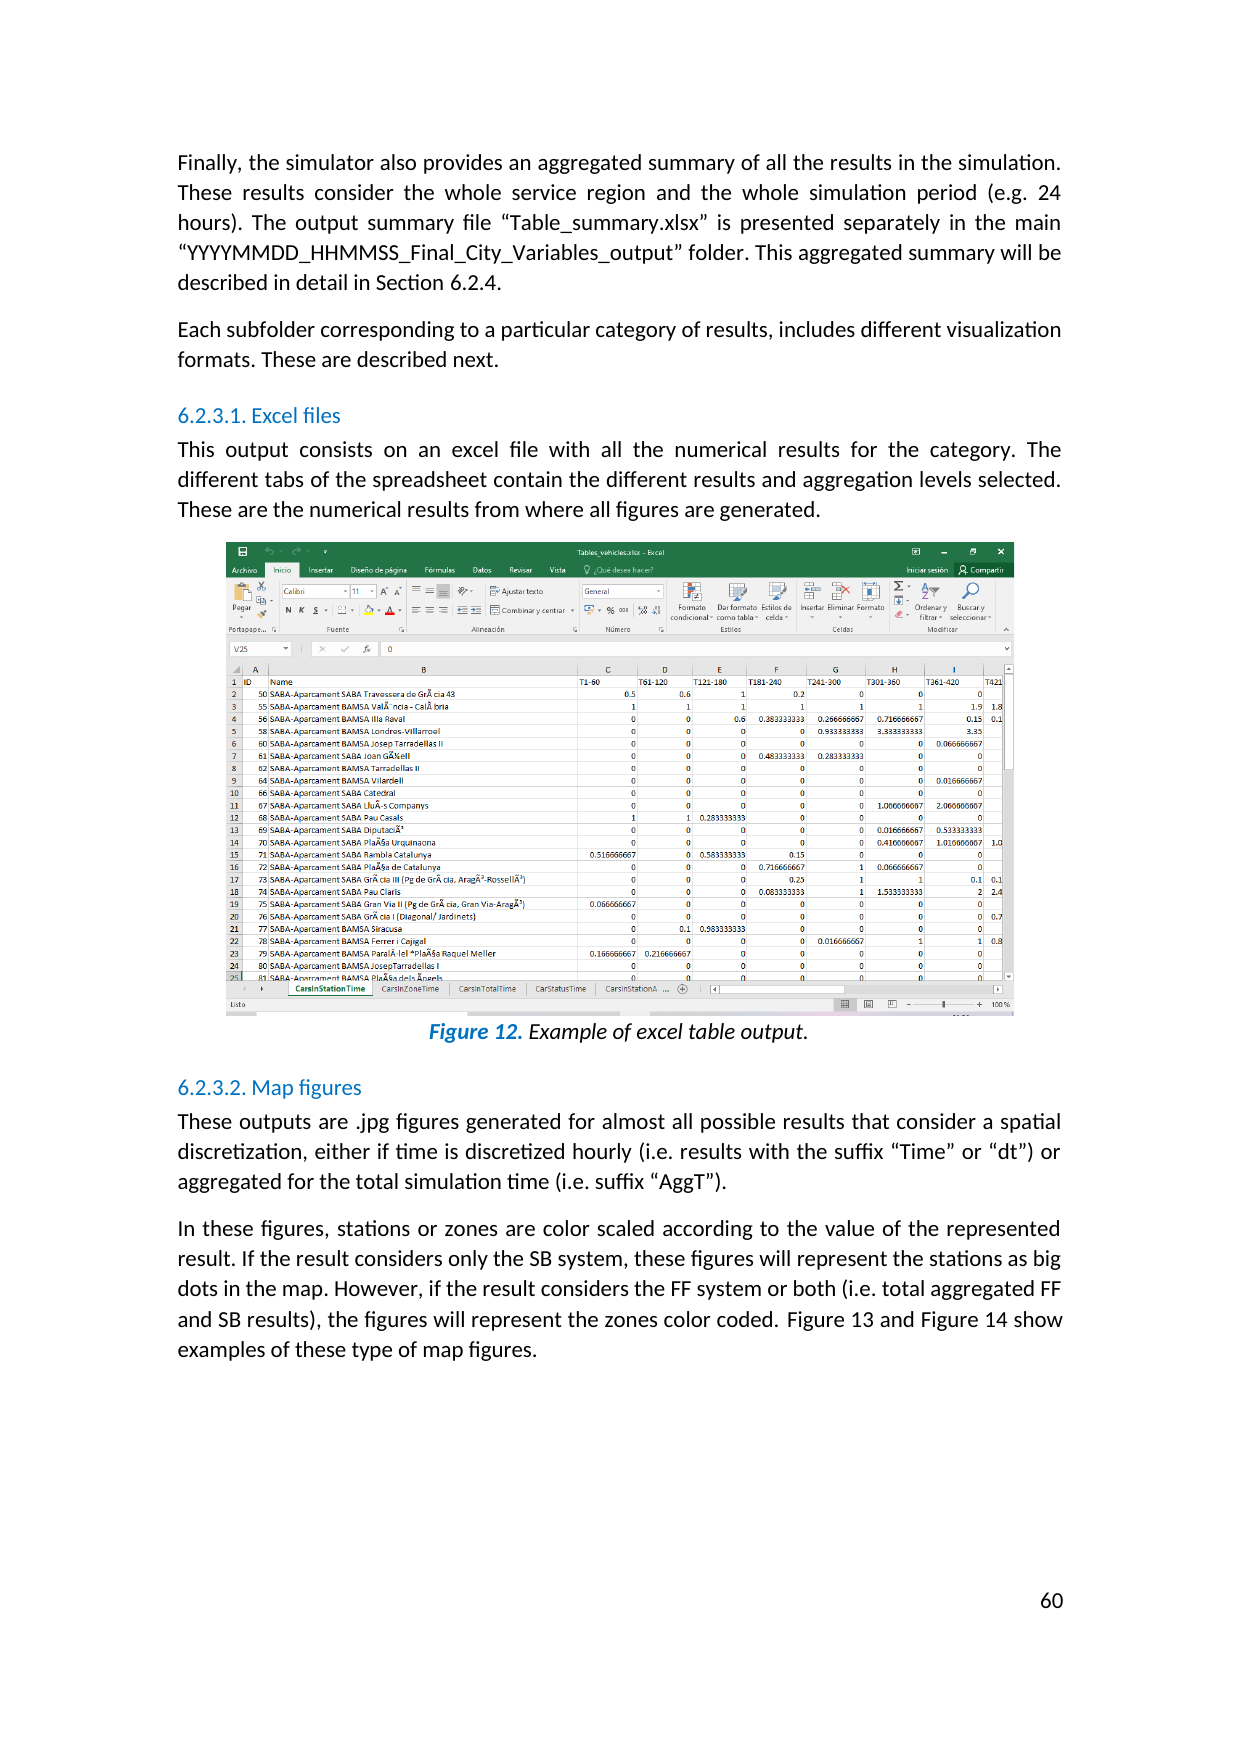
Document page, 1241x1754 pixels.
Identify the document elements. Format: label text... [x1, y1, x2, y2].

text These outputs are .jpg figures generated for almost all possible results that consider a spatial discretization, either if time is discretized hourly (i.e. results with the suffix “Time” or “dt”) or aggregated for the total simulation time (i.e. suffix “AggT”). [177, 1107, 1063, 1195]
subtitle Map figures [177, 1073, 1063, 1101]
text In these figures, stations or zones are color scaled according to the value of the represented result. If the result considers only the SB system, these figures will represent the stations as big dots in the map. However, if the result considers the FF system or both (i.e. total aggregated FF and SB results), the figures will represent the zones color coded. Figure 13 and Figure 14 show examples of these type of map figures. [177, 1214, 1063, 1363]
text Finally, the simulator also provides an aggregated summary of all the results in the simulation. These results consider the whole service region and the whole simulation period (e.g. 24 hours). The output summary file “Table_summary.xlsx” is presented separately in the main “YYYYMMDD_HHMMSS_Final_City_Variables_output” folder. This aggregated summary will be described in detail in Section 6.2.4. [177, 148, 1063, 296]
text Each subfolder corresponding to a particular category of results, includes different visualization formats. These are described next. [177, 315, 1063, 373]
text This output consists on an excel file with all the numerical results for the category. The different tabs of the spreadsheet contain the different results and aggregation levels selected. These are the numerical results from where all figures are generated. [177, 435, 1063, 523]
picture [226, 542, 1015, 1016]
text Figure 12. Example of excel table output. [177, 1017, 1063, 1045]
subtitle Excel files [177, 401, 1063, 429]
